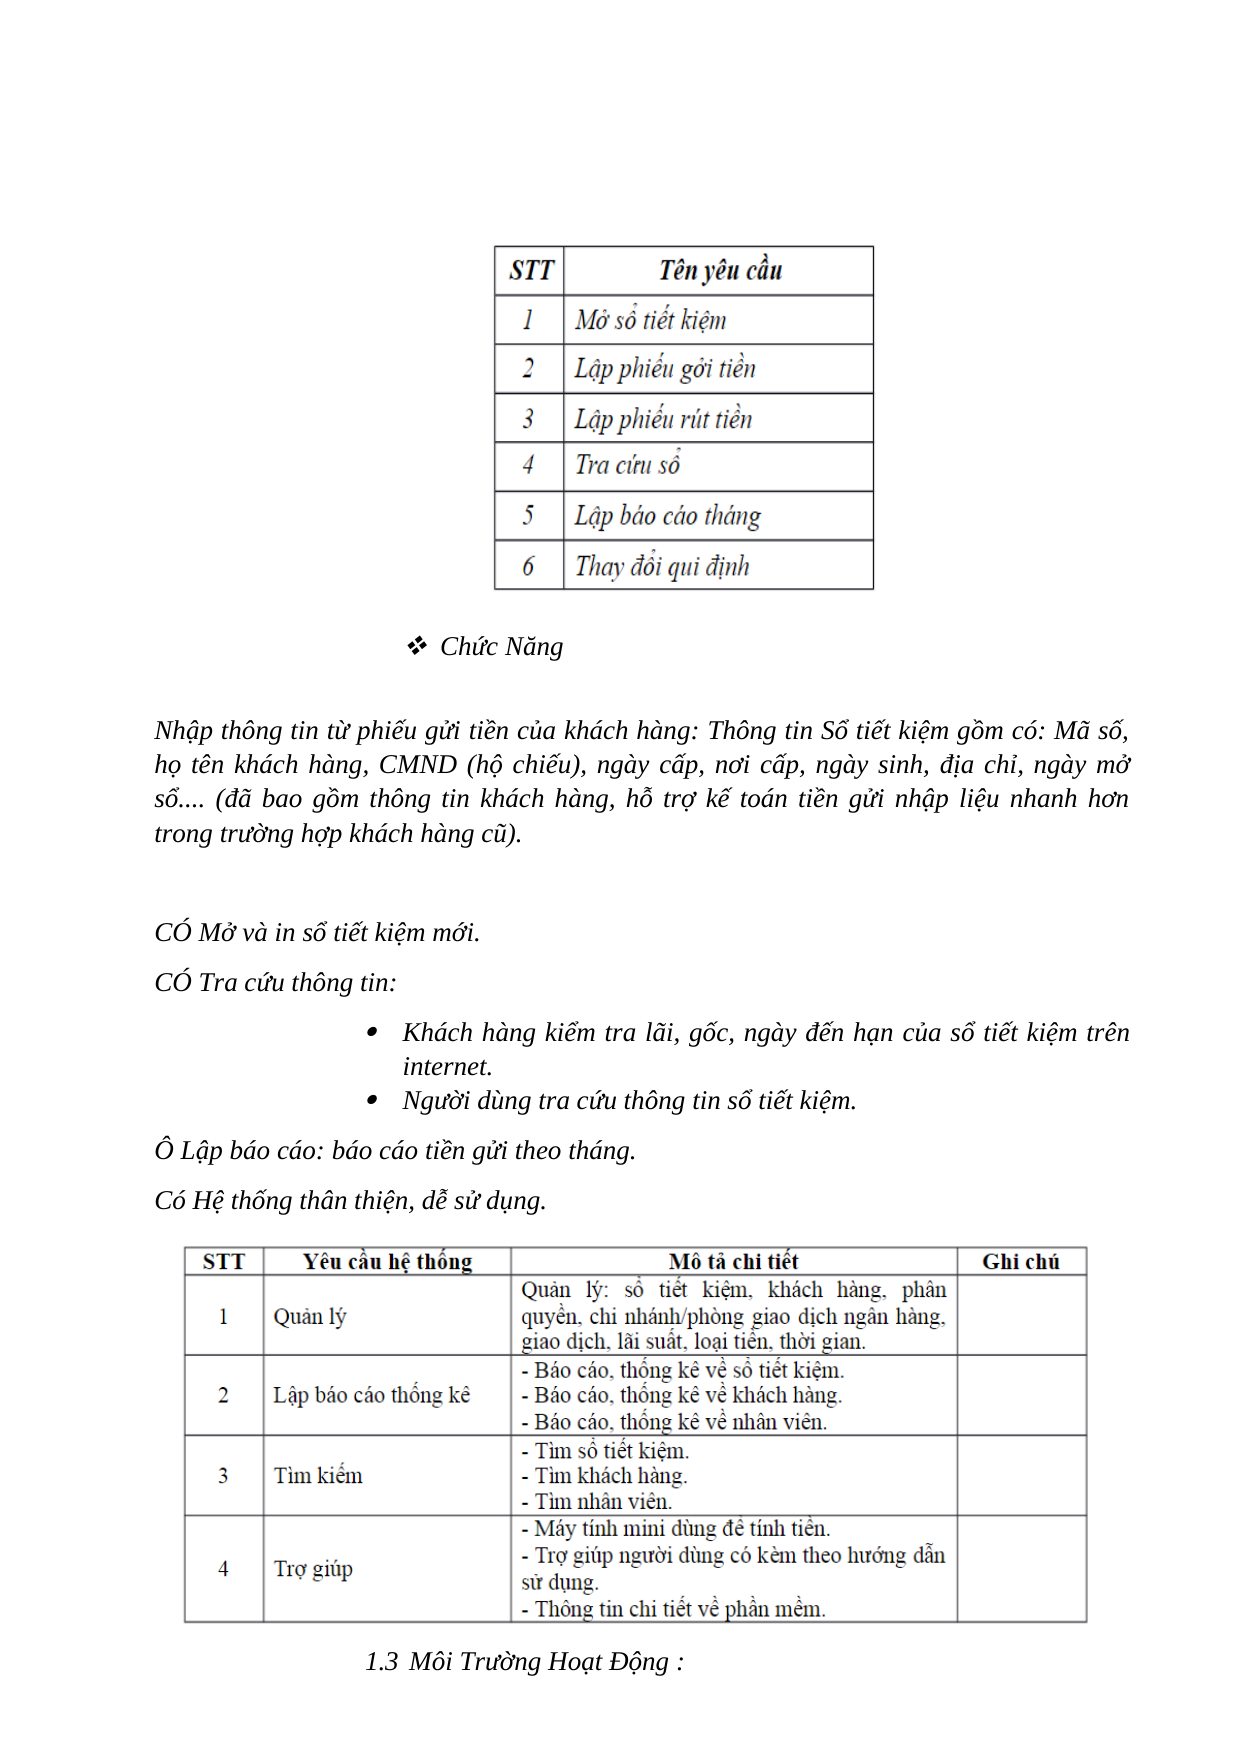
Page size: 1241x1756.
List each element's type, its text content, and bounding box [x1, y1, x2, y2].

list Người dùng tra cứu thông tin sổ tiết kiệm. [365, 1084, 1134, 1116]
list Khách hàng kiểm tra lãi, gốc, ngày đến hạn của sổ tiết kiệm trên internet. [365, 1016, 1134, 1081]
picture [154, 1233, 1130, 1631]
text Nhập thông tin từ phiếu gửi tiền của khách hàng: Thông tin Sổ tiết kiệm gồm có: Mã số, họ tên khách hàng, CMND (hộ chiếu), ngày cấp, nơi cấp, ngày sinh, địa chỉ, ngày mở sổ.... (đã bao gồm thông tin khách hàng, hỗ trợ kế toán tiền gửi nhập liệu nhanh hơn trong trường hợp khách hàng cũ). [154, 714, 1134, 848]
text Ô Lập báo cáo: báo cáo tiền gửi theo tháng. [154, 1134, 1134, 1166]
list Môi Trường Hoạt Động : [365, 1645, 1134, 1677]
text Có Hệ thống thân thiện, dễ sử dụng. [154, 1184, 1134, 1215]
picture [402, 225, 1004, 612]
text CÓ Mở và in sổ tiết kiệm mới. [154, 916, 1134, 947]
text CÓ Tra cứu thông tin: [154, 966, 1134, 997]
list Chức Năng [402, 630, 1134, 661]
